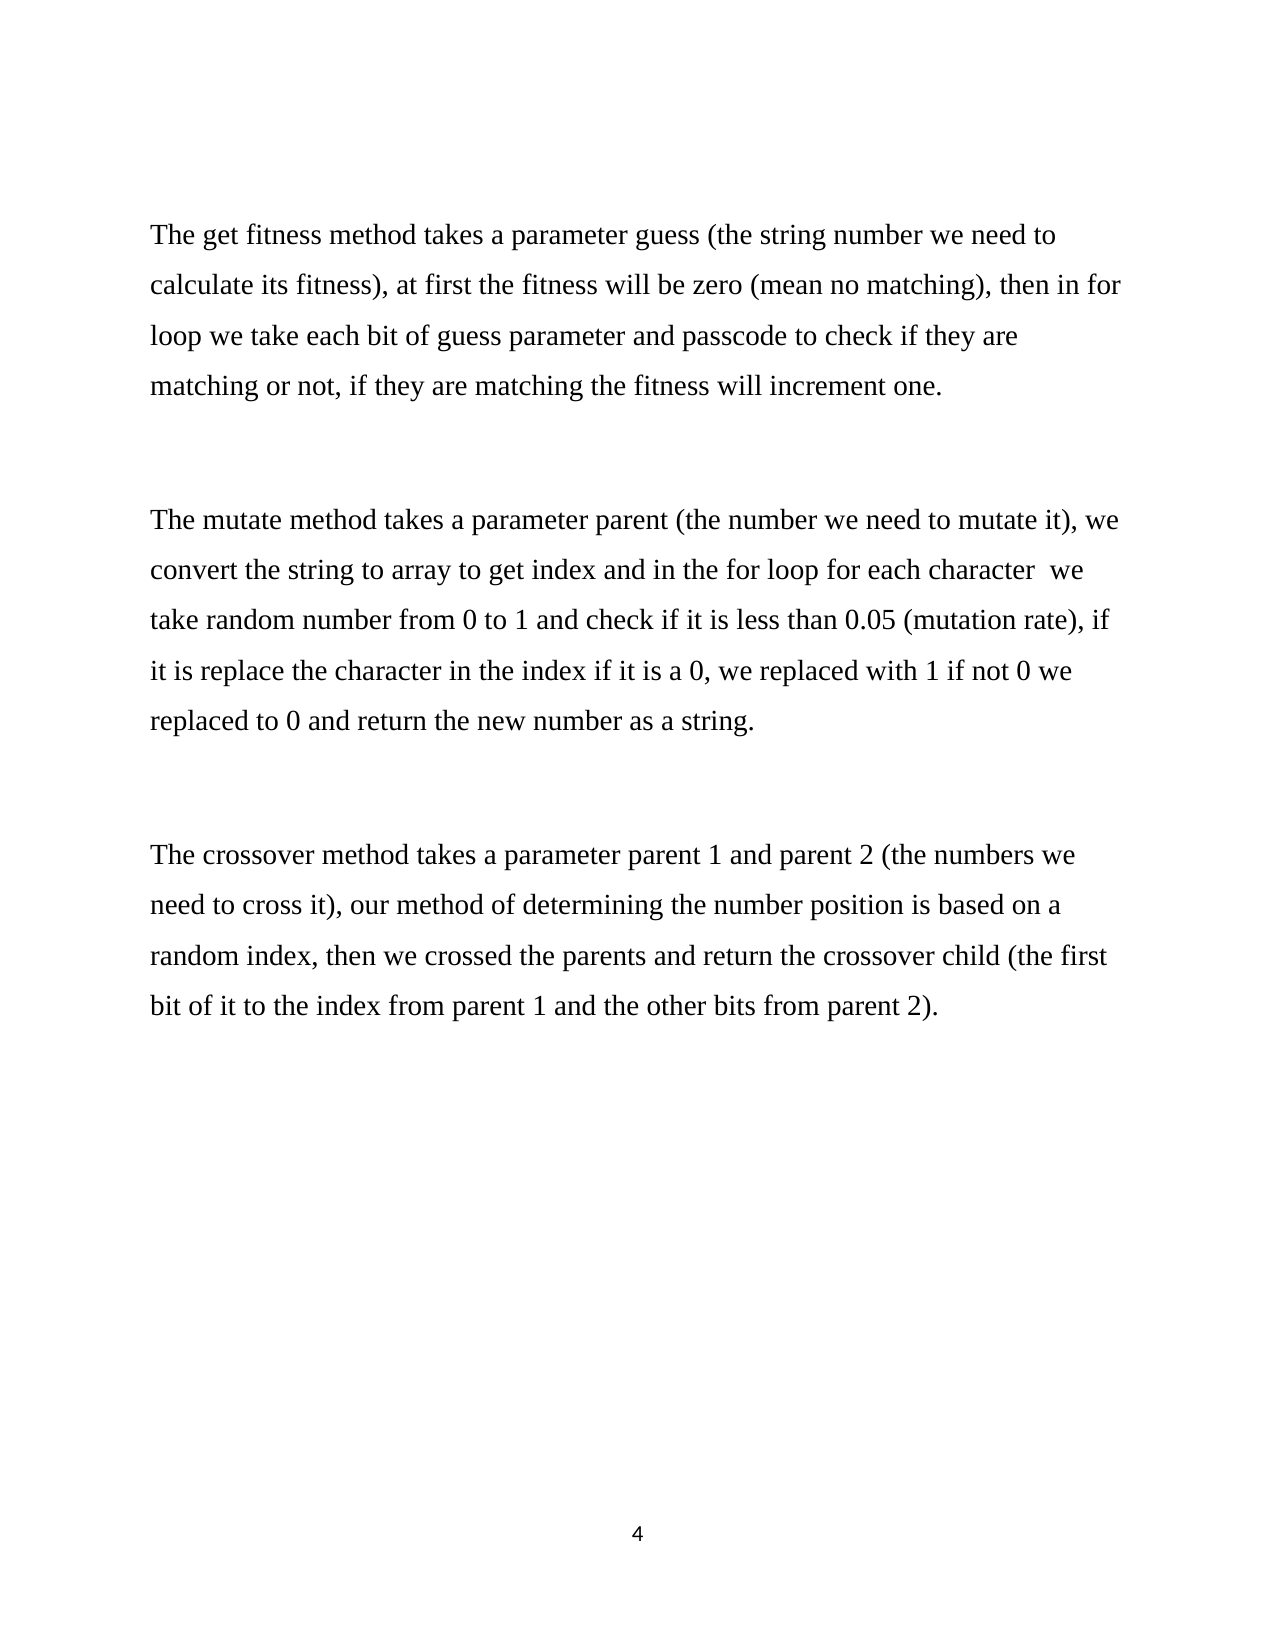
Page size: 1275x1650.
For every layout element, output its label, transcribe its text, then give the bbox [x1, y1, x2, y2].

text The get fitness method takes a parameter guess (the string number we need to calculate its fitness), at first the fitness will be zero (mean no matching), then in for loop we take each bit of guess parameter and passcode to check if they are matching or not, if they are matching the fitness will increment one. [150, 217, 1125, 401]
text The crossover method takes a parameter parent 1 and parent 2 (the numbers we need to cross it), our method of determining the number position is based on a random index, then we crossed the parents and return the crossover child (the first bit of it to the index from parent 1 and the other bits from parent 2). [150, 837, 1125, 1022]
text The mutate method takes a parameter parent (the number we need to mutate it), we convert the string to array to get index and in the for loop for each character we take random number from 0 to 1 and check if it is less than 0.05 (mutation rate), if it is replace the character in the index if it is a 0, we replaced with 1 if not 0 we replaced to 0 and return the new number as a string. [150, 502, 1125, 737]
